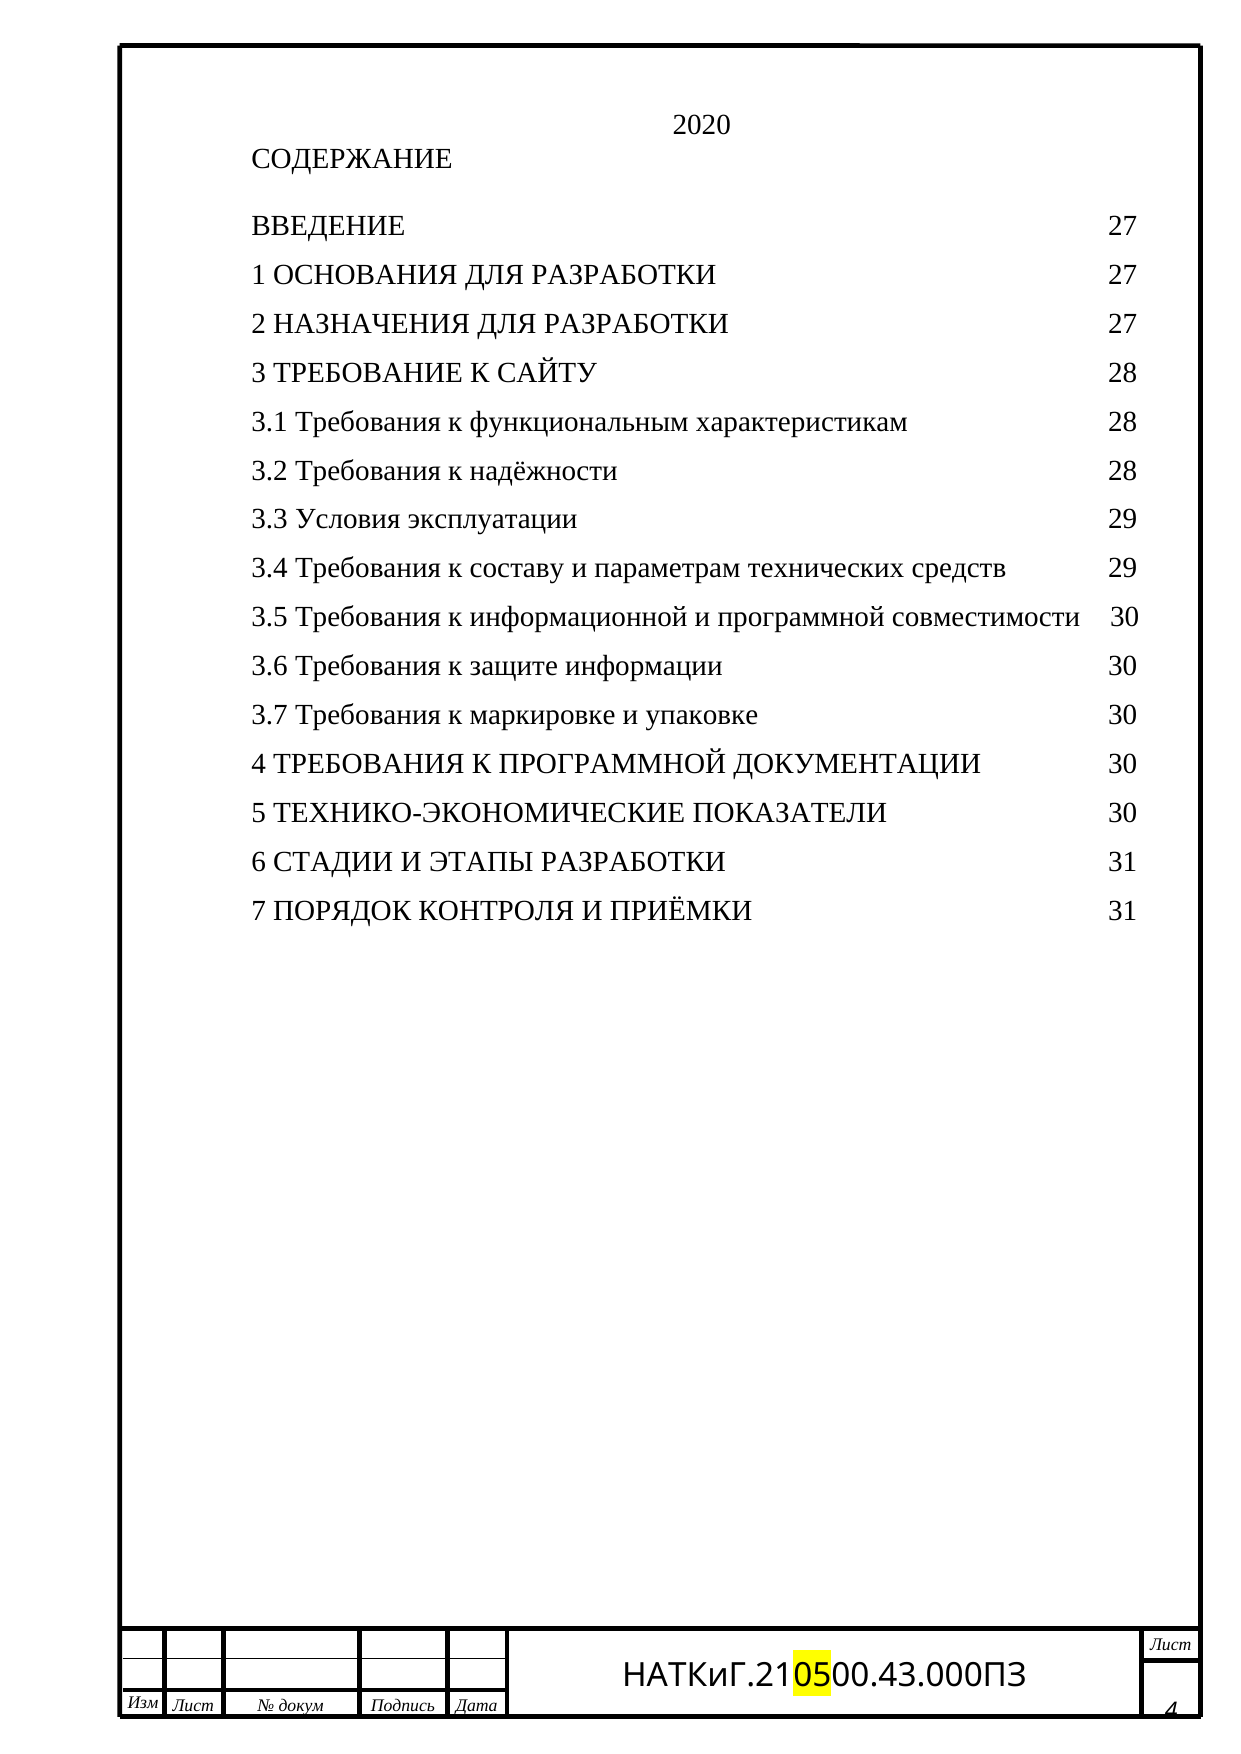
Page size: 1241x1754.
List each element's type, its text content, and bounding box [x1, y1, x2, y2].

text 1 ОСНОВАНИЯ ДЛЯ РАЗРАБОТКИ 27 [177, 257, 1152, 290]
text 2 НАЗНАЧЕНИЯ ДЛЯ РАЗРАБОТКИ 27 [177, 306, 1152, 339]
text 6 СТАДИИ И ЭТАПЫ РАЗРАБОТКИ 23631 [177, 844, 1152, 878]
text СОДЕРЖАНИЕ [177, 141, 1152, 174]
text 3.2 Требования к надёжности 28 [177, 453, 1152, 486]
text 3.7 Требования к маркировке и упаковке 2330 [177, 697, 1152, 731]
text 3.5 Требования к информационной и программной совместимости 2330 [177, 599, 1152, 633]
text 3.6 Требования к защите информации 30 [177, 648, 1152, 682]
text 4 ТРЕБОВАНИЯ К ПРОГРАММНОЙ ДОКУМЕНТАЦИИ 2330 [177, 746, 1152, 780]
text 3.4 Требования к составу и параметрам технических средств 2329 [177, 551, 1152, 584]
text 2020 [177, 107, 1152, 141]
text 3 ТРЕБОВАНИЕ К САЙТУ 28 [177, 355, 1152, 388]
text 7 ПОРЯДОК КОНТРОЛЯ И ПРИЁМКИ 2331 [177, 893, 1152, 927]
text 3.3 Условия эксплуатации 29 [177, 502, 1152, 535]
text 3.1 Требования к функциональным характеристикам 28 [177, 404, 1152, 437]
text 5 ТЕХНИКО-ЭКОНОМИЧЕСКИЕ ПОКАЗАТЕЛИ 2330 [177, 795, 1152, 829]
text ВВЕДЕНИЕ 27 [177, 208, 1152, 241]
